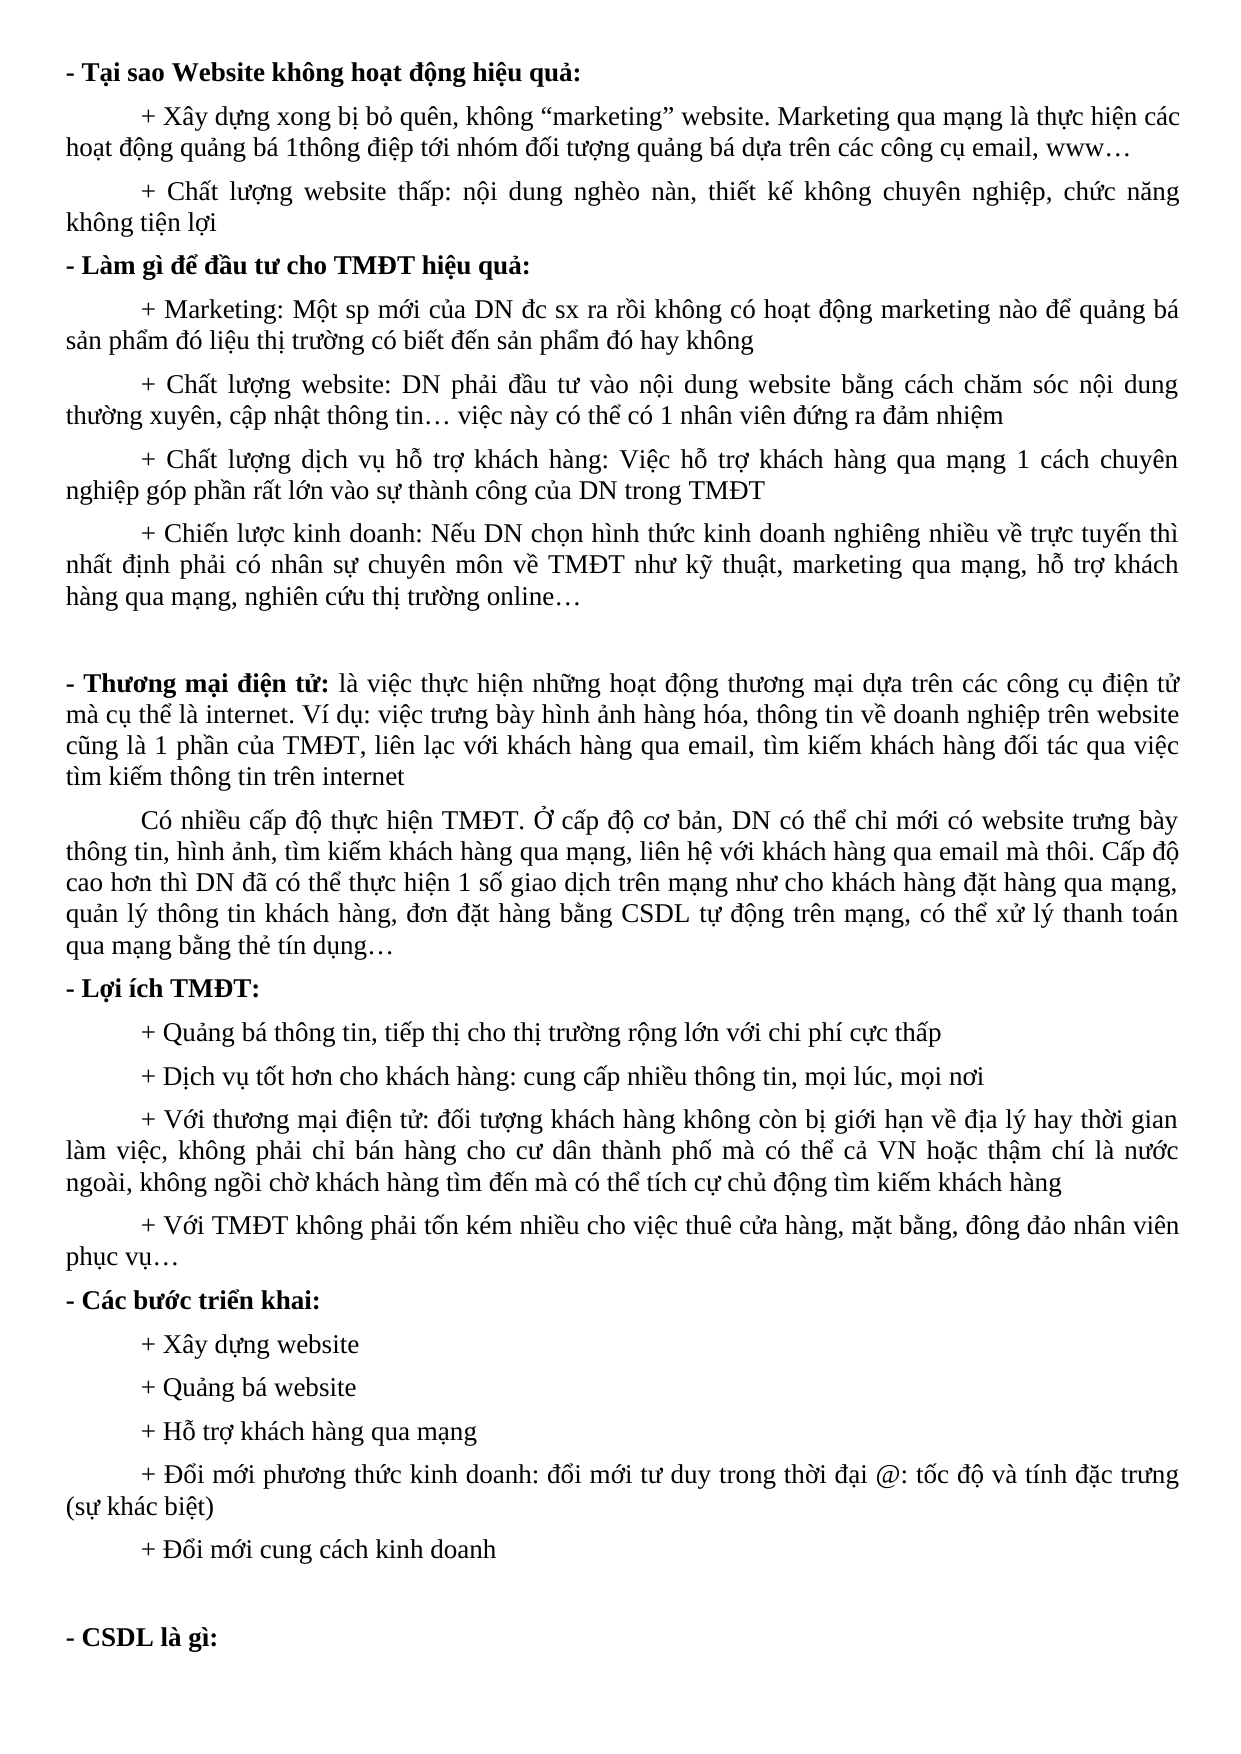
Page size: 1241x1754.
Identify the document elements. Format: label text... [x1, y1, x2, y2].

text + Đổi mới phương thức kinh doanh: đổi mới tư duy trong thời đại @: tốc độ và tính đặc trưng (sự khác biệt) [66, 1459, 1181, 1521]
text - Tại sao Website không hoạt động hiệu quả: [66, 56, 1181, 87]
text + Chiến lược kinh doanh: Nếu DN chọn hình thức kinh doanh nghiêng nhiều về trực tuyến thì nhất định phải có nhân sự chuyên môn về TMĐT như kỹ thuật, marketing qua mạng, hỗ trợ khách hàng qua mạng, nghiên cứu thị trường online… [66, 517, 1181, 611]
text - Thương mại điện tử: là việc thực hiện những hoạt động thương mại dựa trên các công cụ điện tử mà cụ thể là internet. Ví dụ: việc trưng bày hình ảnh hàng hóa, thông tin về doanh nghiệp trên website cũng là 1 phần của TMĐT, liên lạc với khách hàng qua email, tìm kiếm khách hàng đối tác qua việc tìm kiếm thông tin trên internet [66, 667, 1181, 792]
text + Xây dựng website [66, 1328, 1181, 1359]
text + Chất lượng website thấp: nội dung nghèo nàn, thiết kế không chuyên nghiệp, chức năng không tiện lợi [66, 175, 1181, 237]
text + Quảng bá website [66, 1371, 1181, 1402]
text + Quảng bá thông tin, tiếp thị cho thị trường rộng lớn với chi phí cực thấp [66, 1016, 1181, 1047]
text - CSDL là gì: [66, 1621, 1181, 1652]
text + Chất lượng dịch vụ hỗ trợ khách hàng: Việc hỗ trợ khách hàng qua mạng 1 cách chuyên nghiệp góp phần rất lớn vào sự thành công của DN trong TMĐT [66, 443, 1181, 505]
text Có nhiều cấp độ thực hiện TMĐT. Ở cấp độ cơ bản, DN có thể chỉ mới có website trưng bày thông tin, hình ảnh, tìm kiếm khách hàng qua mạng, liên hệ với khách hàng qua email mà thôi. Cấp độ cao hơn thì DN đã có thể thực hiện 1 số giao dịch trên mạng như cho khách hàng đặt hàng qua mạng, quản lý thông tin khách hàng, đơn đặt hàng bằng CSDL tự động trên mạng, có thể xử lý thanh toán qua mạng bằng thẻ tín dụng… [66, 804, 1181, 960]
text + Dịch vụ tốt hơn cho khách hàng: cung cấp nhiều thông tin, mọi lúc, mọi nơi [66, 1060, 1181, 1091]
text + Hỗ trợ khách hàng qua mạng [66, 1415, 1181, 1446]
text - Làm gì để đầu tư cho TMĐT hiệu quả: [66, 249, 1181, 281]
text + Marketing: Một sp mới của DN đc sx ra rồi không có hoạt động marketing nào để quảng bá sản phẩm đó liệu thị trường có biết đến sản phẩm đó hay không [66, 293, 1181, 355]
text - Các bước triển khai: [66, 1284, 1181, 1315]
text + Chất lượng website: DN phải đầu tư vào nội dung website bằng cách chăm sóc nội dung thường xuyên, cập nhật thông tin… việc này có thể có 1 nhân viên đứng ra đảm nhiệm [66, 368, 1181, 430]
text + Với thương mại điện tử: đối tượng khách hàng không còn bị giới hạn về địa lý hay thời gian làm việc, không phải chỉ bán hàng cho cư dân thành phố mà có thể cả VN hoặc thậm chí là nước ngoài, không ngồi chờ khách hàng tìm đến mà có thể tích cự chủ động tìm kiếm khách hàng [66, 1103, 1181, 1197]
text + Với TMĐT không phải tốn kém nhiều cho việc thuê cửa hàng, mặt bằng, đông đảo nhân viên phục vụ… [66, 1209, 1181, 1272]
text + Xây dựng xong bị bỏ quên, không “marketing” website. Marketing qua mạng là thực hiện các hoạt động quảng bá 1thông điệp tới nhóm đối tượng quảng bá dựa trên các công cụ email, www… [66, 100, 1181, 162]
text - Lợi ích TMĐT: [66, 972, 1181, 1003]
text + Đổi mới cung cách kinh doanh [66, 1533, 1181, 1564]
